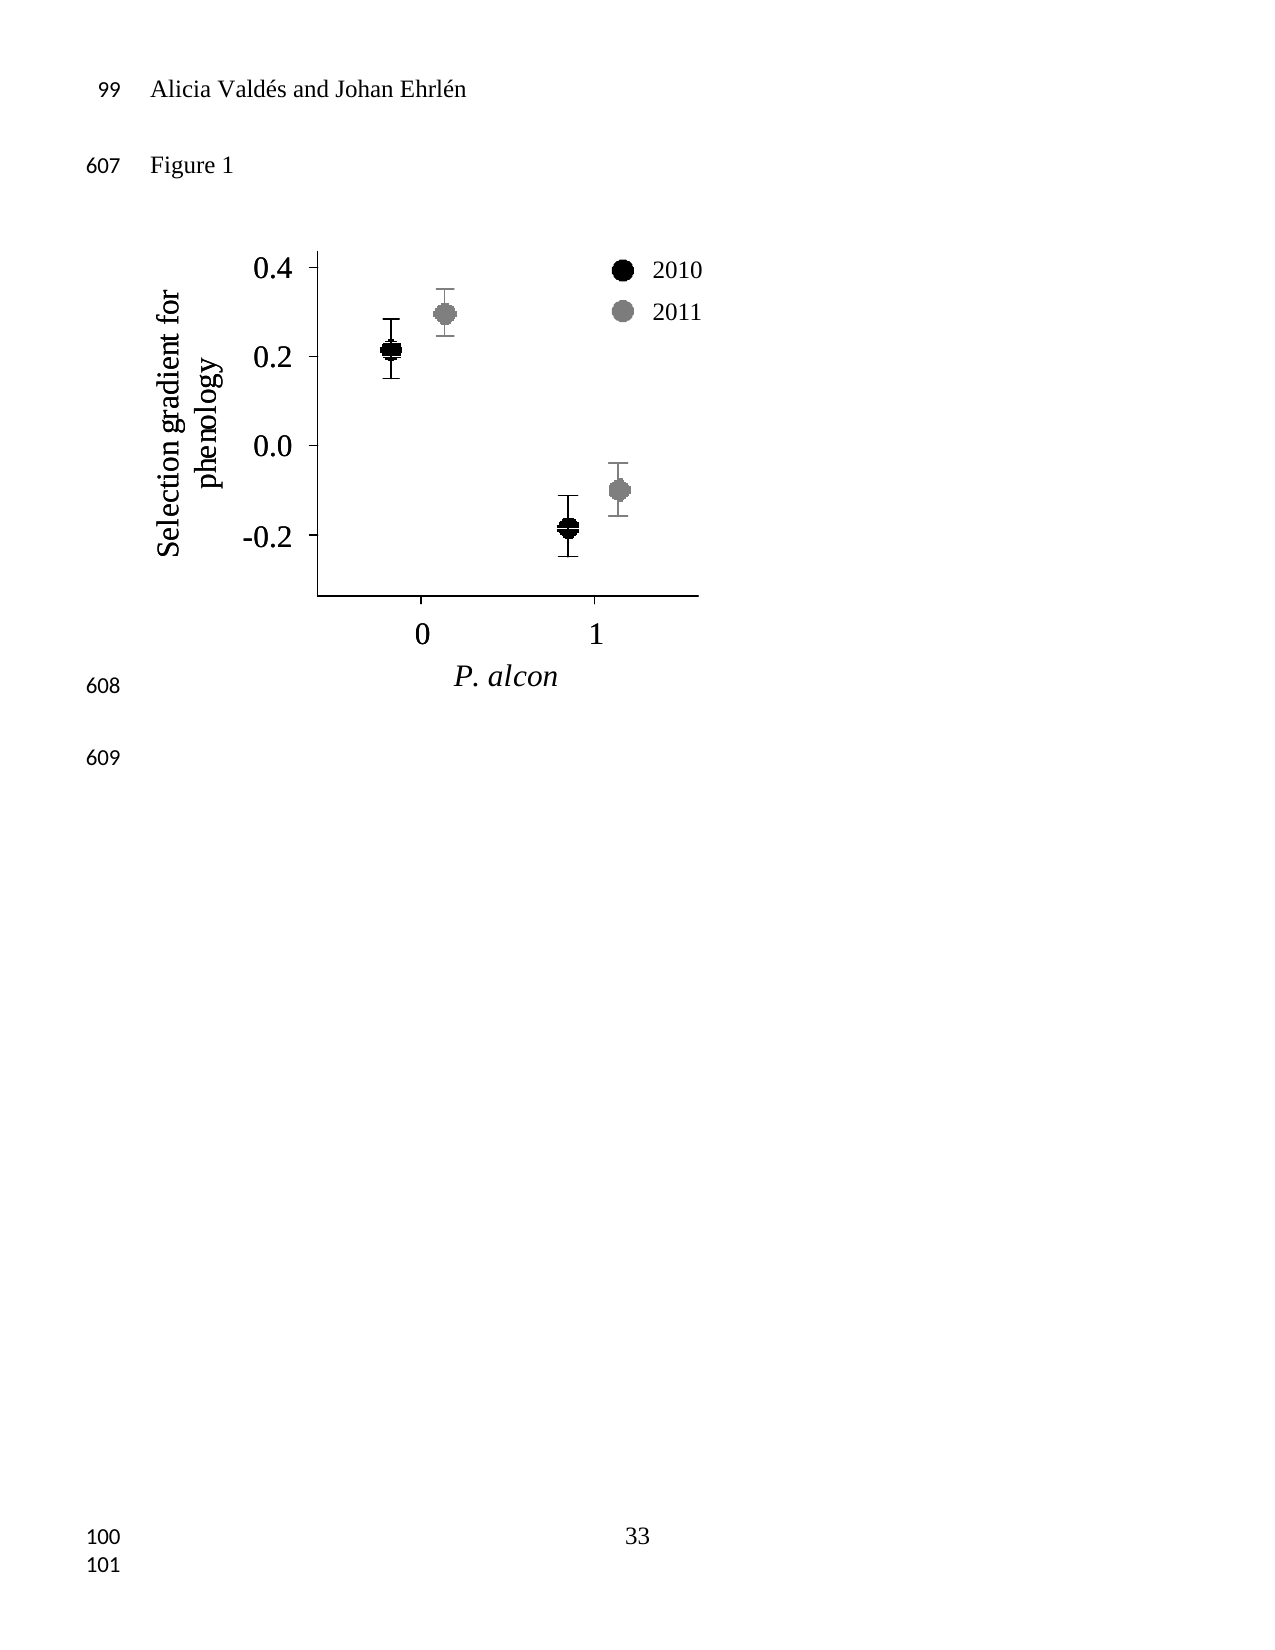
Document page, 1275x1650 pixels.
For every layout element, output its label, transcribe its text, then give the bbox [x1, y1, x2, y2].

text Figure 1 [150, 150, 1125, 179]
